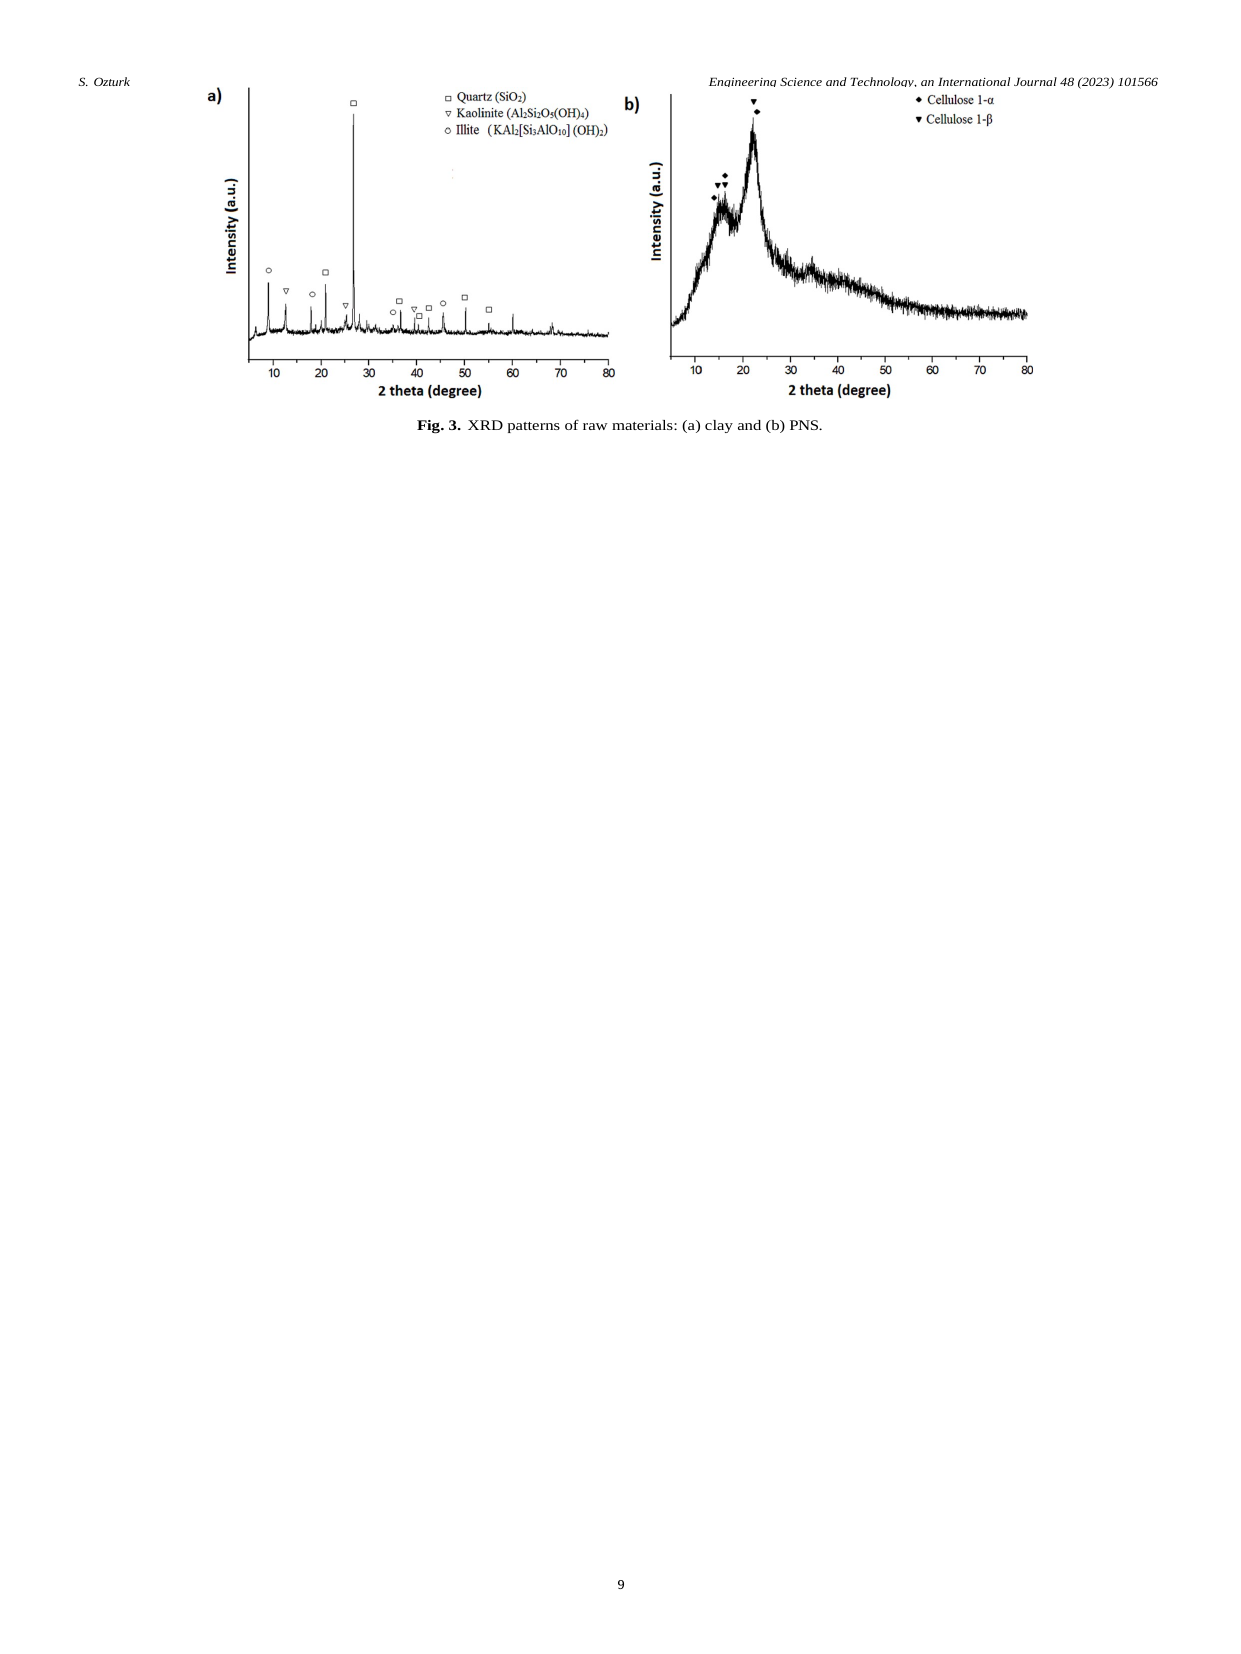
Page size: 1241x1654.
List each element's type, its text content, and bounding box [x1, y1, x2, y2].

picture [207, 87, 1034, 399]
text Fig. 3. XRD patterns of raw materials: (a) clay and (b) PNS. [67, 417, 1173, 433]
